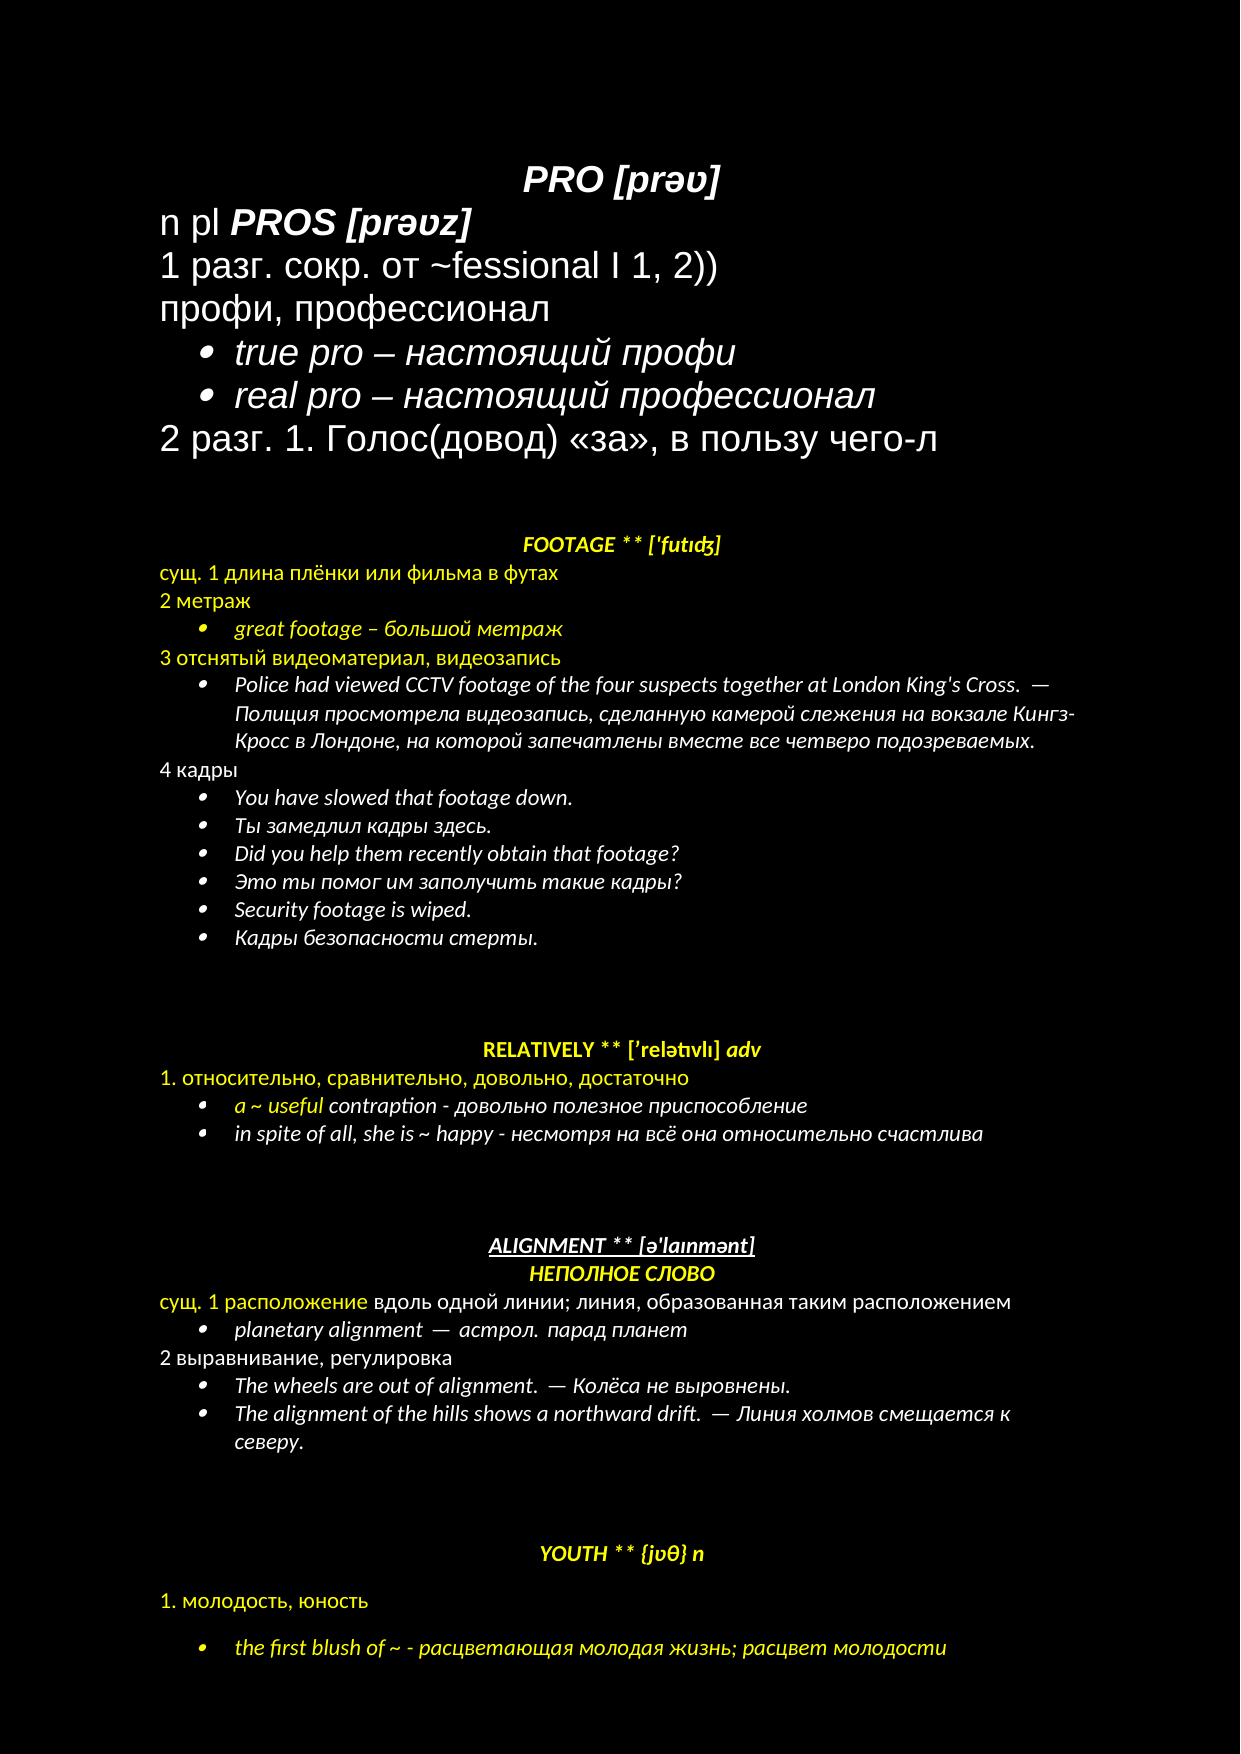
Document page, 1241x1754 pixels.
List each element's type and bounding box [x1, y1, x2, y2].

table_header [152, 149, 1094, 1688]
